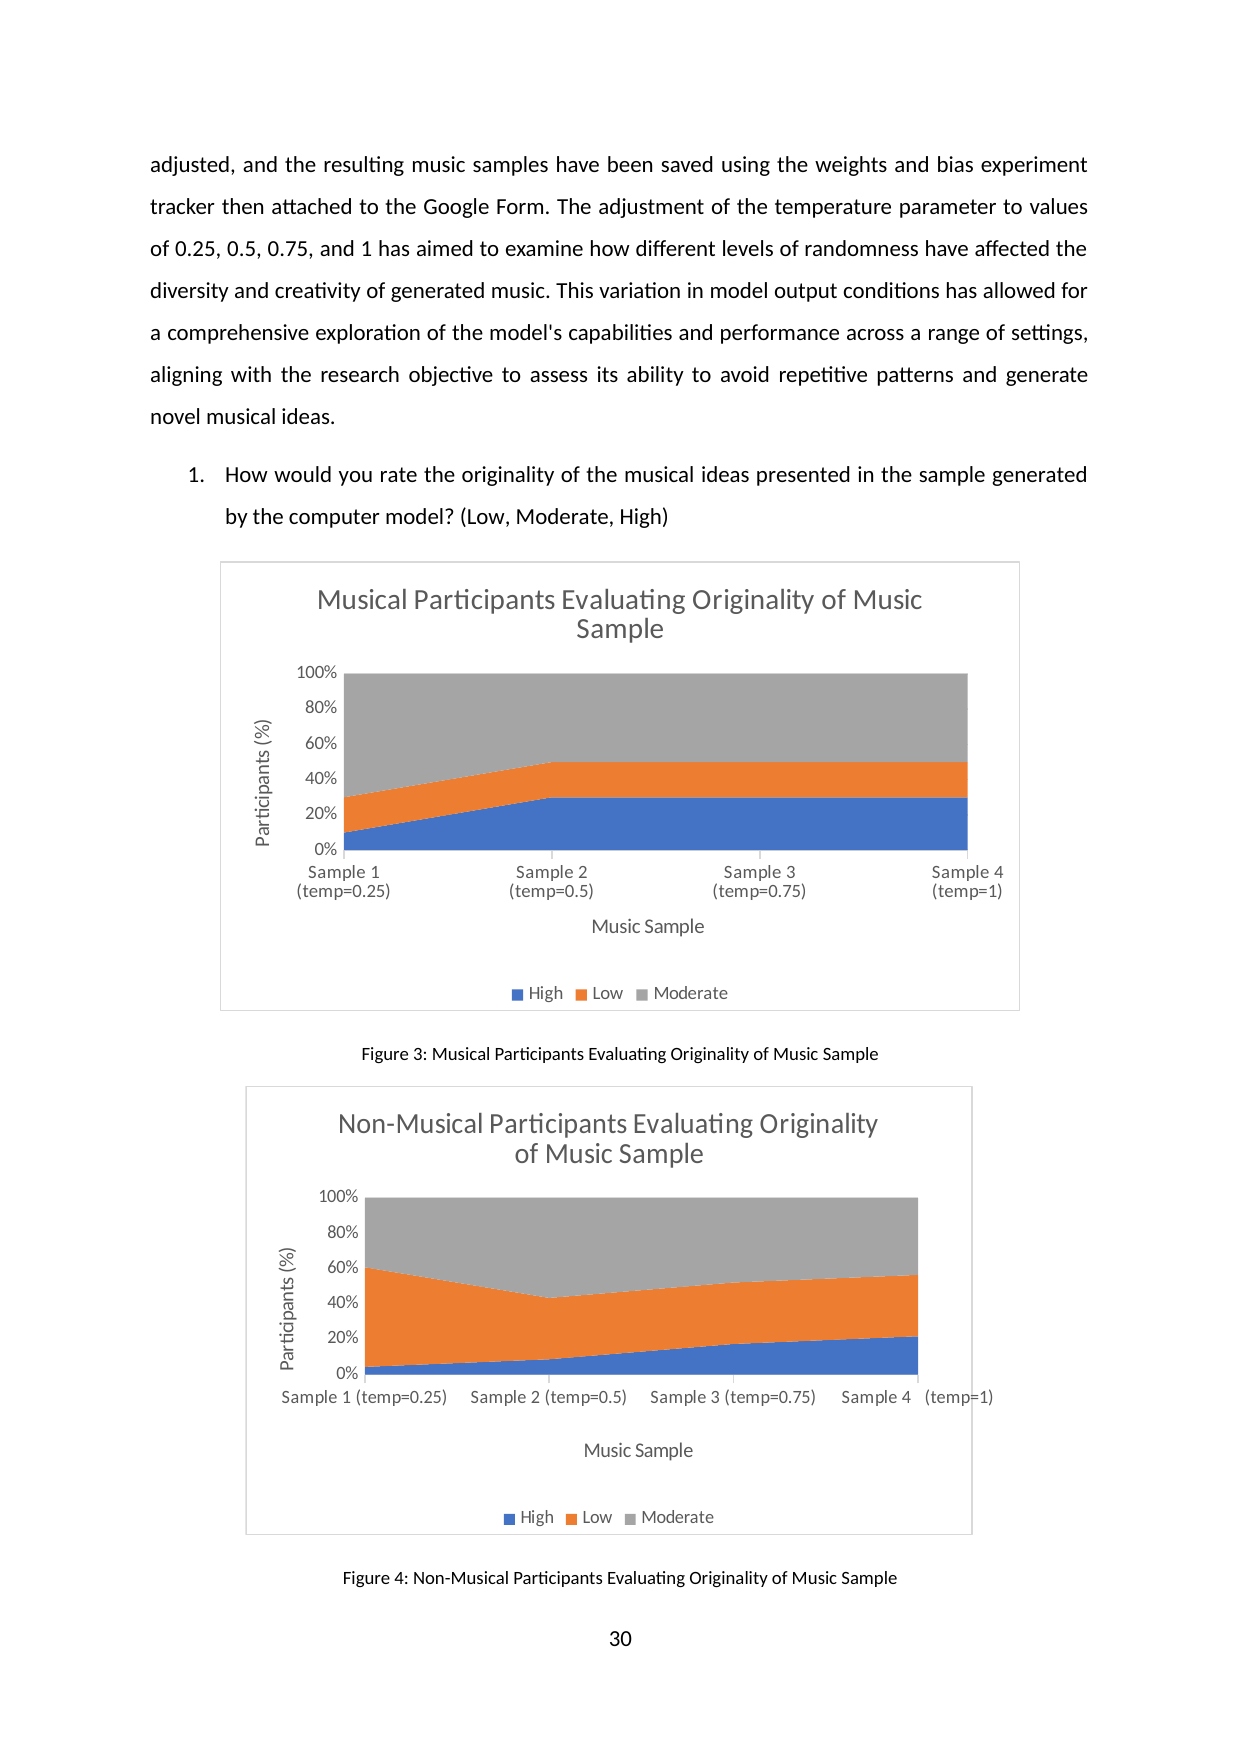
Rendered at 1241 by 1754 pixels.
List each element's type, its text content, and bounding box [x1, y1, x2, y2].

list How would you rate the originality of the musical ideas presented in the sample generated by the computer model? (Low, Moderate, High) [187, 461, 1090, 531]
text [150, 150, 1090, 430]
text Figure 3: Musical Participants Evaluating Originality of Music Sample [150, 1042, 1090, 1065]
text Figure 4: Non-Musical Participants Evaluating Originality of Music Sample [150, 1566, 1090, 1589]
